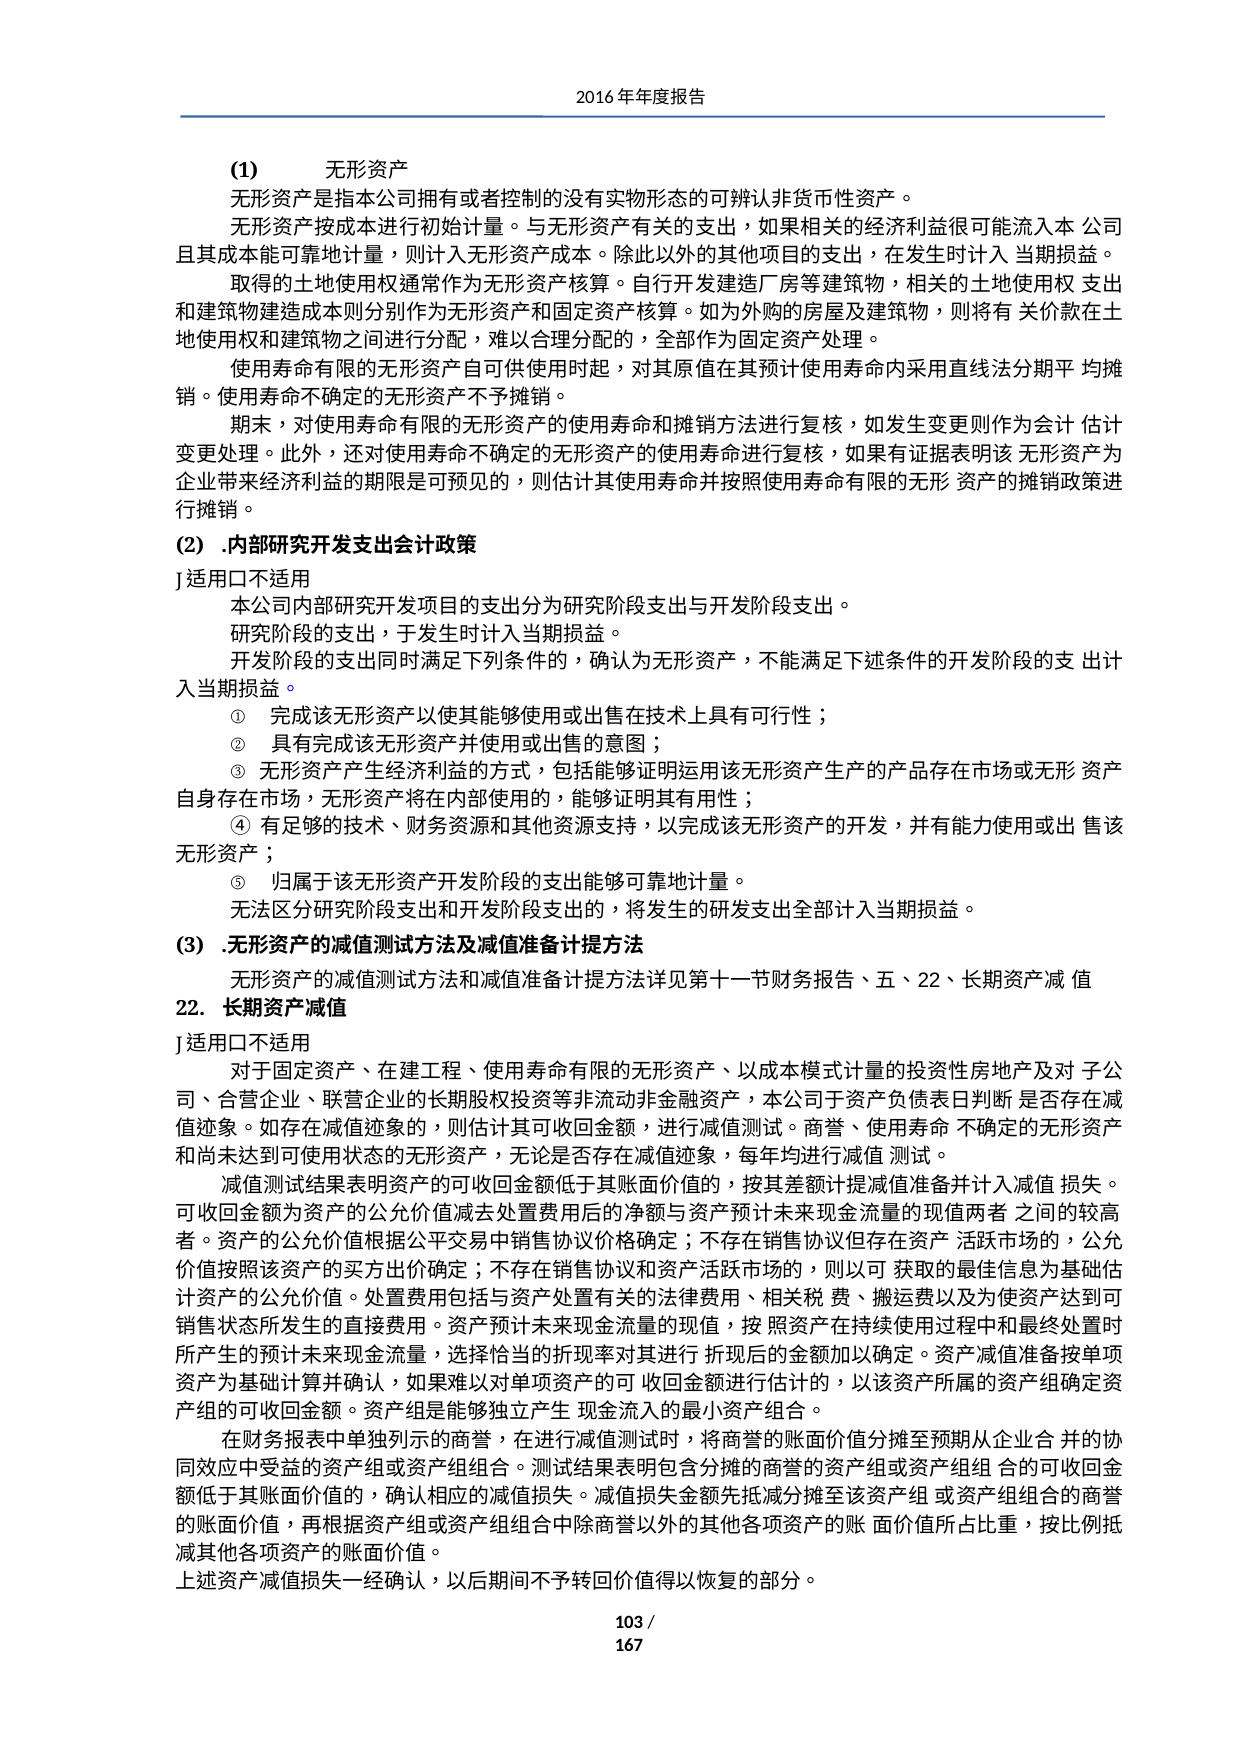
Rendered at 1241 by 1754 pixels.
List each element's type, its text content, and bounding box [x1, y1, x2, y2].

list 无形资产产生经济利益的方式，包括能够证明运用该无形资产生产的产品存在市场或无形 资产自身存在市场，无形资产将在内部使用的，能够证明其有用性； [176, 757, 1124, 812]
text 上述资产减值损失一经确认，以后期间不予转回价值得以恢复的部分。 [176, 1566, 1124, 1594]
text 研究阶段的支出，于发生时计入当期损益。 [176, 619, 1124, 647]
list .无形资产的减值测试方法及减值准备计提方法 [176, 930, 1124, 958]
text 在财务报表中单独列示的商誉，在进行减值测试时，将商誉的账面价值分摊至预期从企业合 并的协同效应中受益的资产组或资产组组合。测试结果表明包含分摊的商誉的资产组或资产组组 合的可收回金额低于其账面价值的，确认相应的减值损失。减值损失金额先抵减分摊至该资产组 或资产组组合的商誉的账面价值，再根据资产组或资产组组合中除商誉以外的其他各项资产的账 面价值所占比重，按比例抵减其他各项资产的账面价值。 [176, 1424, 1124, 1566]
text J适用口不适用 [176, 564, 1124, 592]
text 无法区分研究阶段支出和开发阶段支出的，将发生的研发支出全部计入当期损益。 [176, 895, 1124, 923]
text 使用寿命有限的无形资产自可供使用时起，对其原值在其预计使用寿命内采用直线法分期平 均摊销。使用寿命不确定的无形资产不予摊销。 [176, 353, 1124, 410]
text 无形资产是指本公司拥有或者控制的没有实物形态的可辨认非货币性资产。 [176, 183, 1124, 212]
text 开发阶段的支出同时满足下列条件的，确认为无形资产，不能满足下述条件的开发阶段的支 出计入当期损益。 [176, 647, 1124, 702]
text 无形资产的减值测试方法和减值准备计提方法详见第十一节财务报告、五、22、长期资产减 值 [230, 964, 1124, 993]
list 长期资产减值 [176, 993, 1124, 1022]
list 完成该无形资产以使其能够使用或出售在技术上具有可行性； [176, 702, 1124, 729]
list 有足够的技术、财务资源和其他资源支持，以完成该无形资产的开发，并有能力使用或出 售该无形资产； [176, 812, 1124, 867]
text 减值测试结果表明资产的可收回金额低于其账面价值的，按其差额计提减值准备并计入减值 损失。可收回金额为资产的公允价值减去处置费用后的净额与资产预计未来现金流量的现值两者 之间的较高者。资产的公允价值根据公平交易中销售协议价格确定；不存在销售协议但存在资产 活跃市场的，公允价值按照该资产的买方出价确定；不存在销售协议和资产活跃市场的，则以可 获取的最佳信息为基础估计资产的公允价值。处置费用包括与资产处置有关的法律费用、相关税 费、搬运费以及为使资产达到可销售状态所发生的直接费用。资产预计未来现金流量的现值，按 照资产在持续使用过程中和最终处置时所产生的预计未来现金流量，选择恰当的折现率对其进行 折现后的金额加以确定。资产减值准备按单项资产为基础计算并确认，如果难以对单项资产的可 收回金额进行估计的，以该资产所属的资产组确定资产组的可收回金额。资产组是能够独立产生 现金流入的最小资产组合。 [176, 1169, 1124, 1424]
list 具有完成该无形资产并使用或出售的意图； [176, 729, 1124, 757]
text 本公司内部研究开发项目的支出分为研究阶段支出与开发阶段支出。 [176, 592, 1124, 619]
text 取得的土地使用权通常作为无形资产核算。自行开发建造厂房等建筑物，相关的土地使用权 支出和建筑物建造成本则分别作为无形资产和固定资产核算。如为外购的房屋及建筑物，则将有 关价款在土地使用权和建筑物之间进行分配，难以合理分配的，全部作为固定资产处理。 [176, 268, 1124, 353]
text 对于固定资产、在建工程、使用寿命有限的无形资产、以成本模式计量的投资性房地产及对 子公司、合营企业、联营企业的长期股权投资等非流动非金融资产，本公司于资产负债表日判断 是否存在减值迹象。如存在减值迹象的，则估计其可收回金额，进行减值测试。商誉、使用寿命 不确定的无形资产和尚未达到可使用状态的无形资产，无论是否存在减值迹象，每年均进行减值 测试。 [176, 1056, 1124, 1169]
text 无形资产按成本进行初始计量。与无形资产有关的支出，如果相关的经济利益很可能流入本 公司且其成本能可靠地计量，则计入无形资产成本。除此以外的其他项目的支出，在发生时计入 当期损益。 [176, 212, 1124, 268]
text 期末，对使用寿命有限的无形资产的使用寿命和摊销方法进行复核，如发生变更则作为会计 估计变更处理。此外，还对使用寿命不确定的无形资产的使用寿命进行复核，如果有证据表明该 无形资产为企业带来经济利益的期限是可预见的，则估计其使用寿命并按照使用寿命有限的无形 资产的摊销政策进行摊销。 [176, 410, 1124, 523]
text J适用口不适用 [176, 1028, 1124, 1056]
list .内部研究开发支出会计政策 [176, 530, 1124, 558]
list 无形资产 [176, 155, 1124, 183]
list 归属于该无形资产开发阶段的支出能够可靠地计量。 [176, 867, 1124, 895]
